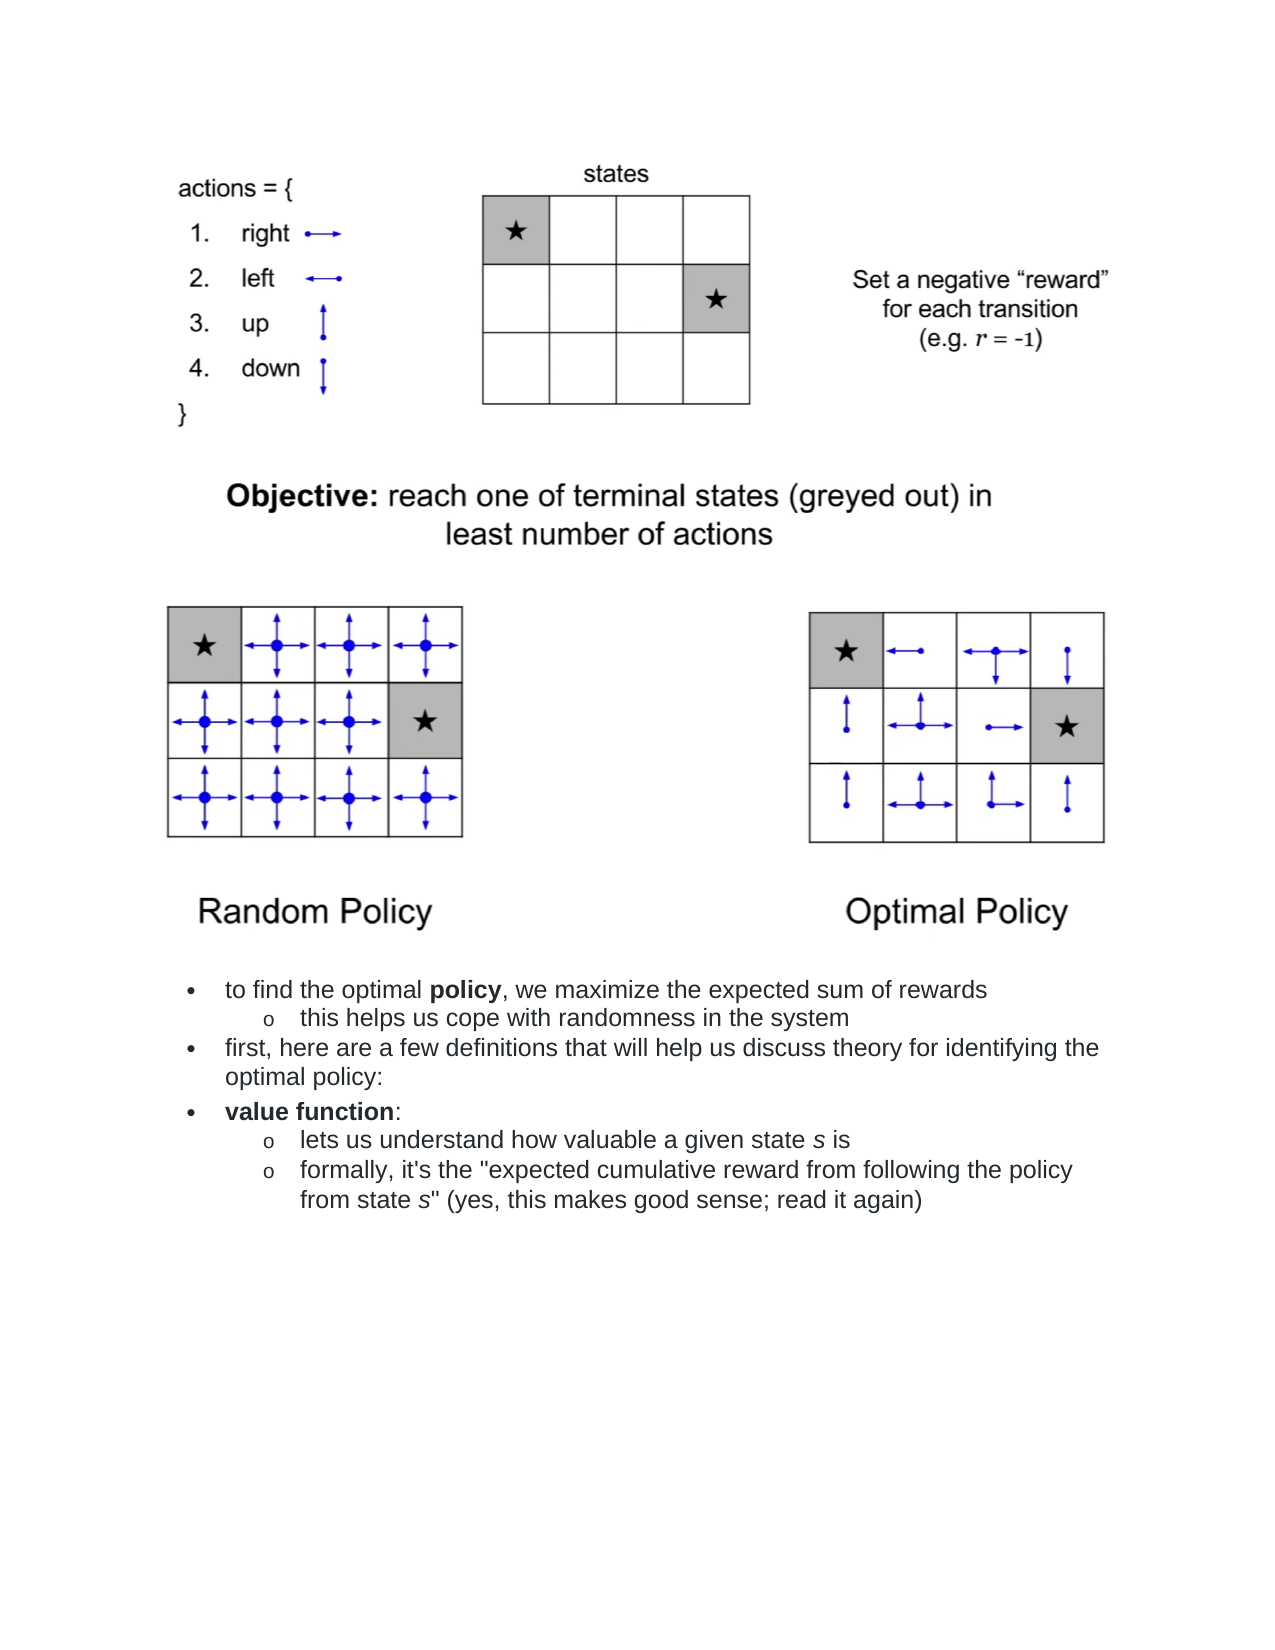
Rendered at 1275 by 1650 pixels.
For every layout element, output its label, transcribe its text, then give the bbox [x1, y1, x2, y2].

list formally, it's the "expected cumulative reward from following the policy from state s" (yes, this makes good sense; read it again) [262, 1155, 1125, 1214]
list first, here are a few definitions that will help us discuss theory for identifying the optimal policy: [187, 1033, 1125, 1091]
list lets us understand how valuable a given state s is [262, 1126, 1125, 1155]
list value function: [187, 1097, 1125, 1126]
picture [150, 150, 1125, 564]
picture [150, 588, 1125, 946]
list to find the optimal policy, we maximize the expected sum of rewards [187, 974, 1125, 1003]
list this helps us cope with randomness in the system [262, 1003, 1125, 1033]
